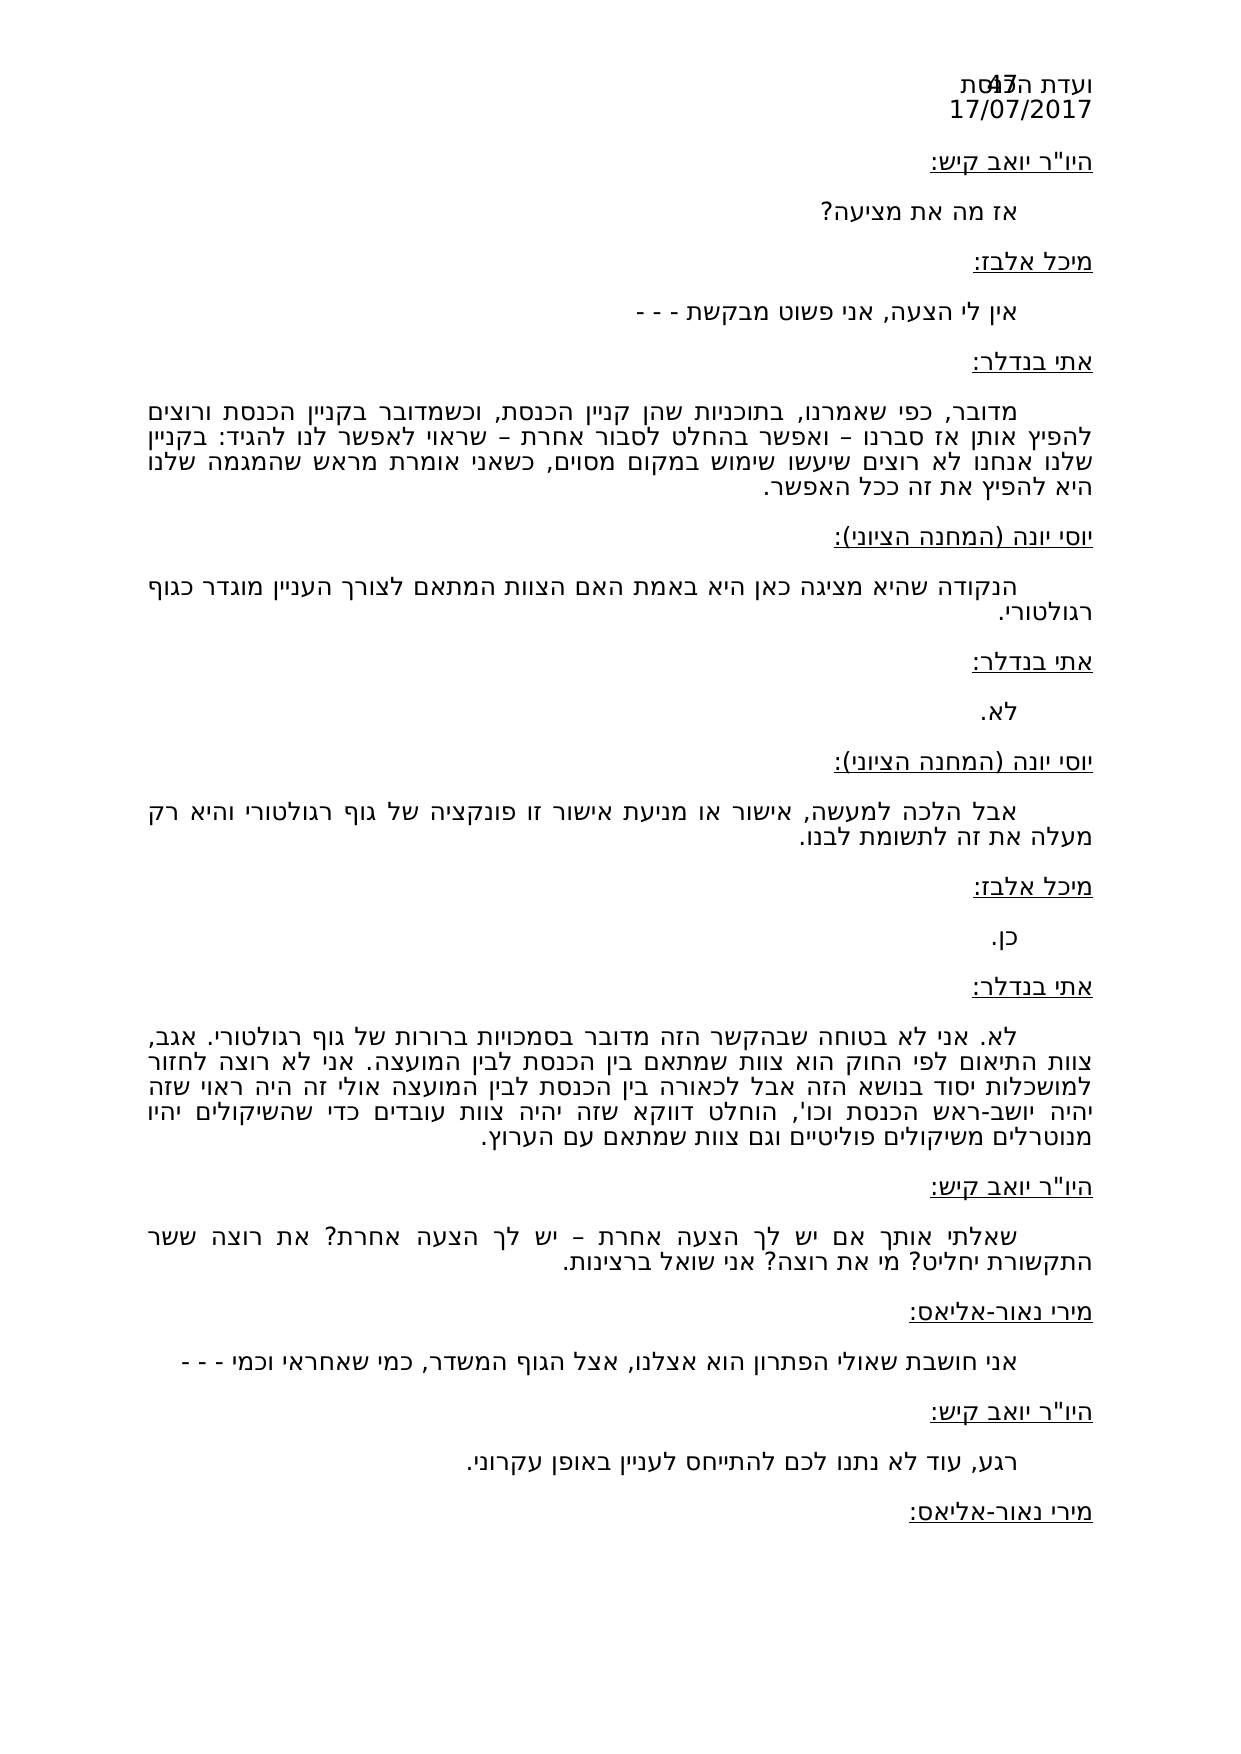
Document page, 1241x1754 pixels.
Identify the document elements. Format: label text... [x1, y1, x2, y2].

text מירי נאור-אליאס: [147, 1500, 1093, 1525]
text אתי בנדלר: [147, 650, 1093, 675]
text אתי בנדלר: [147, 350, 1093, 375]
text שאלתי אותך אם יש לך הצעה אחרת – יש לך הצעה אחרת? את רוצה ששר התקשורת יחליט? מי את רוצה? אני שואל ברצינות. [147, 1225, 1093, 1275]
text מדובר, כפי שאמרנו, בתוכניות שהן קניין הכנסת, וכשמדובר בקניין הכנסת ורוצים להפיץ אותן אז סברנו – ואפשר בהחלט לסבור אחרת – שראוי לאפשר לנו להגיד: בקניין שלנו אנחנו לא רוצים שיעשו שימוש במקום מסוים, כשאני אומרת מראש שהמגמה שלנו היא להפיץ את זה ככל האפשר. [147, 400, 1093, 500]
text אבל הלכה למעשה, אישור או מניעת אישור זו פונקציה של גוף רגולטורי והיא רק מעלה את זה לתשומת לבנו. [147, 800, 1093, 850]
text אין לי הצעה, אני פשוט מבקשת - - - [147, 300, 1093, 325]
text אז מה את מציעה? [147, 200, 1093, 225]
text אתי בנדלר: [147, 975, 1093, 1000]
text אני חושבת שאולי הפתרון הוא אצלנו, אצל הגוף המשדר, כמי שאחראי וכמי - - - [147, 1350, 1093, 1375]
text יוסי יונה (המחנה הציוני): [147, 750, 1093, 775]
text לא. [147, 700, 1093, 725]
text כן. [147, 925, 1093, 950]
text מיכל אלבז: [147, 250, 1093, 275]
text היו"ר יואב קיש: [147, 1175, 1093, 1200]
text מירי נאור-אליאס: [147, 1300, 1093, 1325]
text היו"ר יואב קיש: [147, 150, 1093, 175]
text מיכל אלבז: [147, 875, 1093, 900]
text לא. אני לא בטוחה שבהקשר הזה מדובר בסמכויות ברורות של גוף רגולטורי. אגב, צוות התיאום לפי החוק הוא צוות שמתאם בין הכנסת לבין המועצה. אני לא רוצה לחזור למושכלות יסוד בנושא הזה אבל לכאורה בין הכנסת לבין המועצה אולי זה היה ראוי שזה יהיה יושב-ראש הכנסת וכו', הוחלט דווקא שזה יהיה צוות עובדים כדי שהשיקולים יהיו מנוטרלים משיקולים פוליטיים וגם צוות שמתאם עם הערוץ. [147, 1025, 1093, 1150]
text הנקודה שהיא מציגה כאן היא באמת האם הצוות המתאם לצורך העניין מוגדר כגוף רגולטורי. [147, 575, 1093, 625]
text יוסי יונה (המחנה הציוני): [147, 525, 1093, 550]
text היו"ר יואב קיש: [147, 1400, 1093, 1425]
text רגע, עוד לא נתנו לכם להתייחס לעניין באופן עקרוני. [147, 1450, 1093, 1475]
